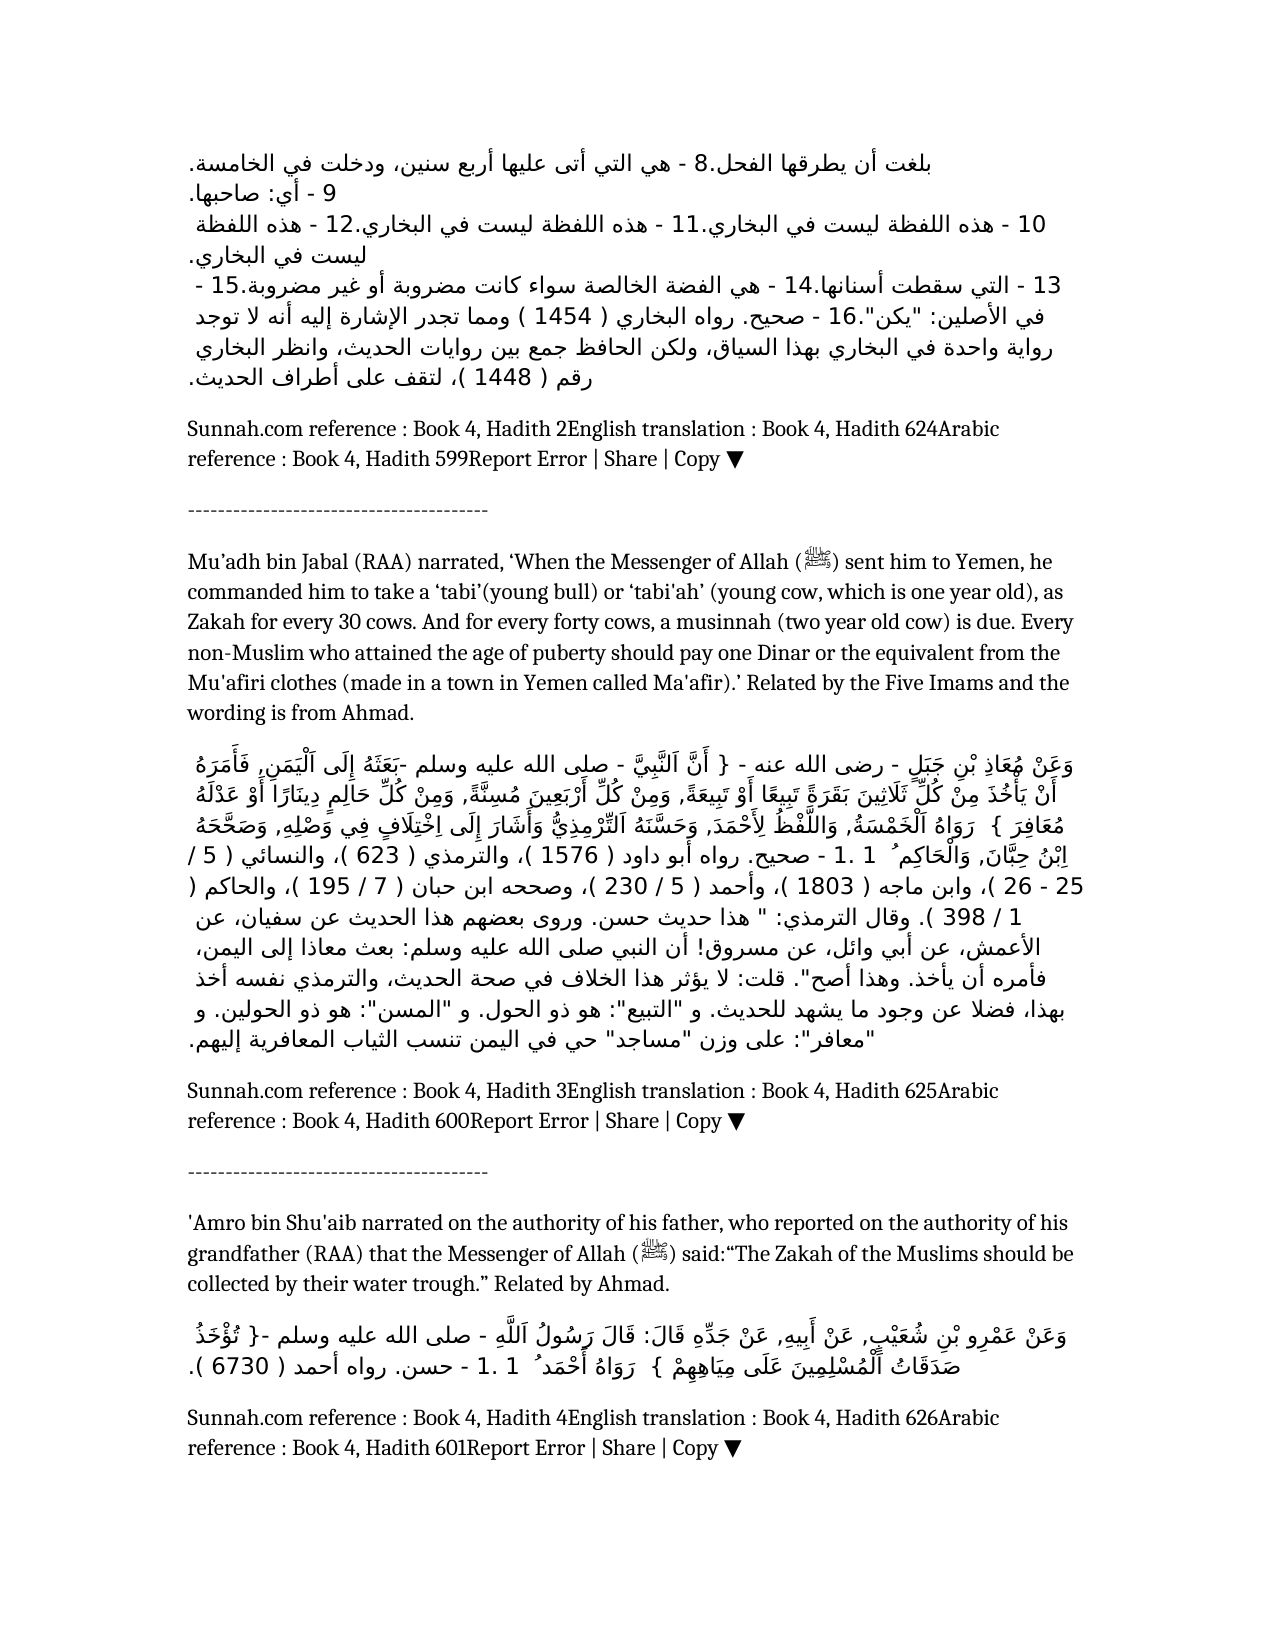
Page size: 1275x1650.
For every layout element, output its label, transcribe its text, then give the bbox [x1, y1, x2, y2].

text Mu’adh bin Jabal (RAA) narrated, ‘When the Messenger of Allah (ﷺ) sent him to Yemen, he commanded him to take a ‘tabi’(young bull) or ‘tabi'ah’ (young cow, which is one year old), as Zakah for every 30 cows. And for every forty cows, a musinnah (two year old cow) is due. Every non-Muslim who attained the age of puberty should pay one Dinar or the equivalent from the Mu'afiri clothes (made in a town in Yemen called Ma'afir).’ Related by the Five Imams and the wording is from Ahmad. [187, 548, 1087, 726]
text وَعَنْ عَمْرِو بْنِ شُعَيْبٍ, عَنْ أَبِيهِ, عَنْ جَدِّهِ قَالَ: قَالَ رَسُولُ اَللَّهِ ‏- صلى الله عليه وسلم ‏-{ تُؤْخَذُ صَدَقَاتُ اَلْمُسْلِمِينَ عَلَى مِيَاهِهِمْ } رَوَاهُ أَحْمَد ُ 1‏ .‏‏1 ‏- حسن.‏ رواه أحمد ( 6730 )‏.‏ [187, 1322, 1087, 1379]
text Sunnah.com reference : Book 4, Hadith 3English translation : Book 4, Hadith 625Arabic reference : Book 4, Hadith 600Report Error | Share | Copy ▼ [187, 1078, 1087, 1134]
text ---------------------------------------- [187, 1159, 1087, 1186]
text وَعَنْ مُعَاذِ بْنِ جَبَلٍ ‏- رضى الله عنه ‏- { أَنَّ اَلنَّبِيَّ ‏- صلى الله عليه وسلم ‏-بَعَثَهُ إِلَى اَلْيَمَنِ, فَأَمَرَهُ أَنْ يَأْخُذَ مِنْ كُلِّ ثَلَاثِينَ بَقَرَةً تَبِيعًا أَوْ تَبِيعَةً, وَمِنْ كُلِّ أَرْبَعِينَ مُسِنَّةً, وَمِنْ كُلِّ حَالِمٍ دِينَارًا أَوْ عَدْلَهُ مُعَافِرَ } رَوَاهُ اَلْخَمْسَةُ, وَاللَّفْظُ لِأَحْمَدَ, وَحَسَّنَهُ اَلتِّرْمِذِيُّ وَأَشَارَ إِلَى اِخْتِلَافٍ فِي وَصْلِهِ, وَصَحَّحَهُ اِبْنُ حِبَّانَ, وَالْحَاكِم ُ 1‏ .‏‏1 ‏- صحيح.‏ رواه أبو داود ( 1576 )‏، والترمذي ( 623 )‏، والنسائي ( 5 / 25 ‏- 26 )‏، وابن ماجه ( 1803 )‏، وأحمد ( 5 / 230 )‏، وصححه ابن حبان ( 7 / 195 )‏، والحاكم ( 1 / 398 )‏.‏ وقال الترمذي: " هذا حديث حسن.‏ وروى بعضهم هذا الحديث عن سفيان، عن الأعمش، عن أبي وائل، عن مسروق! أن النبي صلى الله عليه وسلم: بعث معاذا إلى اليمن، فأمره أن يأخذ.‏ وهذا أصح".‏ قلت: لا يؤثر هذا الخلاف في صحة الحديث، والترمذي نفسه أخذ بهذا، فضلا عن وجود ما يشهد للحديث.‏ و "التبيع": هو ذو الحول.‏ و "المسن": هو ذو الحولين.‏ و "معافر": على وزن "مساجد" حي في اليمن تنسب الثياب المعافرية إليهم.‏ [187, 751, 1087, 1053]
text 'Amro bin Shu'aib narrated on the authority of his father, who reported on the authority of his grandfather (RAA) that the Messenger of Allah (ﷺ) said:“The Zakah of the Muslims should be collected by their water trough.” Related by Ahmad. [187, 1210, 1087, 1298]
text Sunnah.com reference : Book 4, Hadith 4English translation : Book 4, Hadith 626Arabic reference : Book 4, Hadith 601Report Error | Share | Copy ▼ [187, 1404, 1087, 1461]
text Sunnah.com reference : Book 4, Hadith 2English translation : Book 4, Hadith 624Arabic reference : Book 4, Hadith 599Report Error | Share | Copy ▼ [187, 416, 1087, 472]
text ---------------------------------------- [187, 497, 1087, 523]
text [187, 150, 1087, 391]
